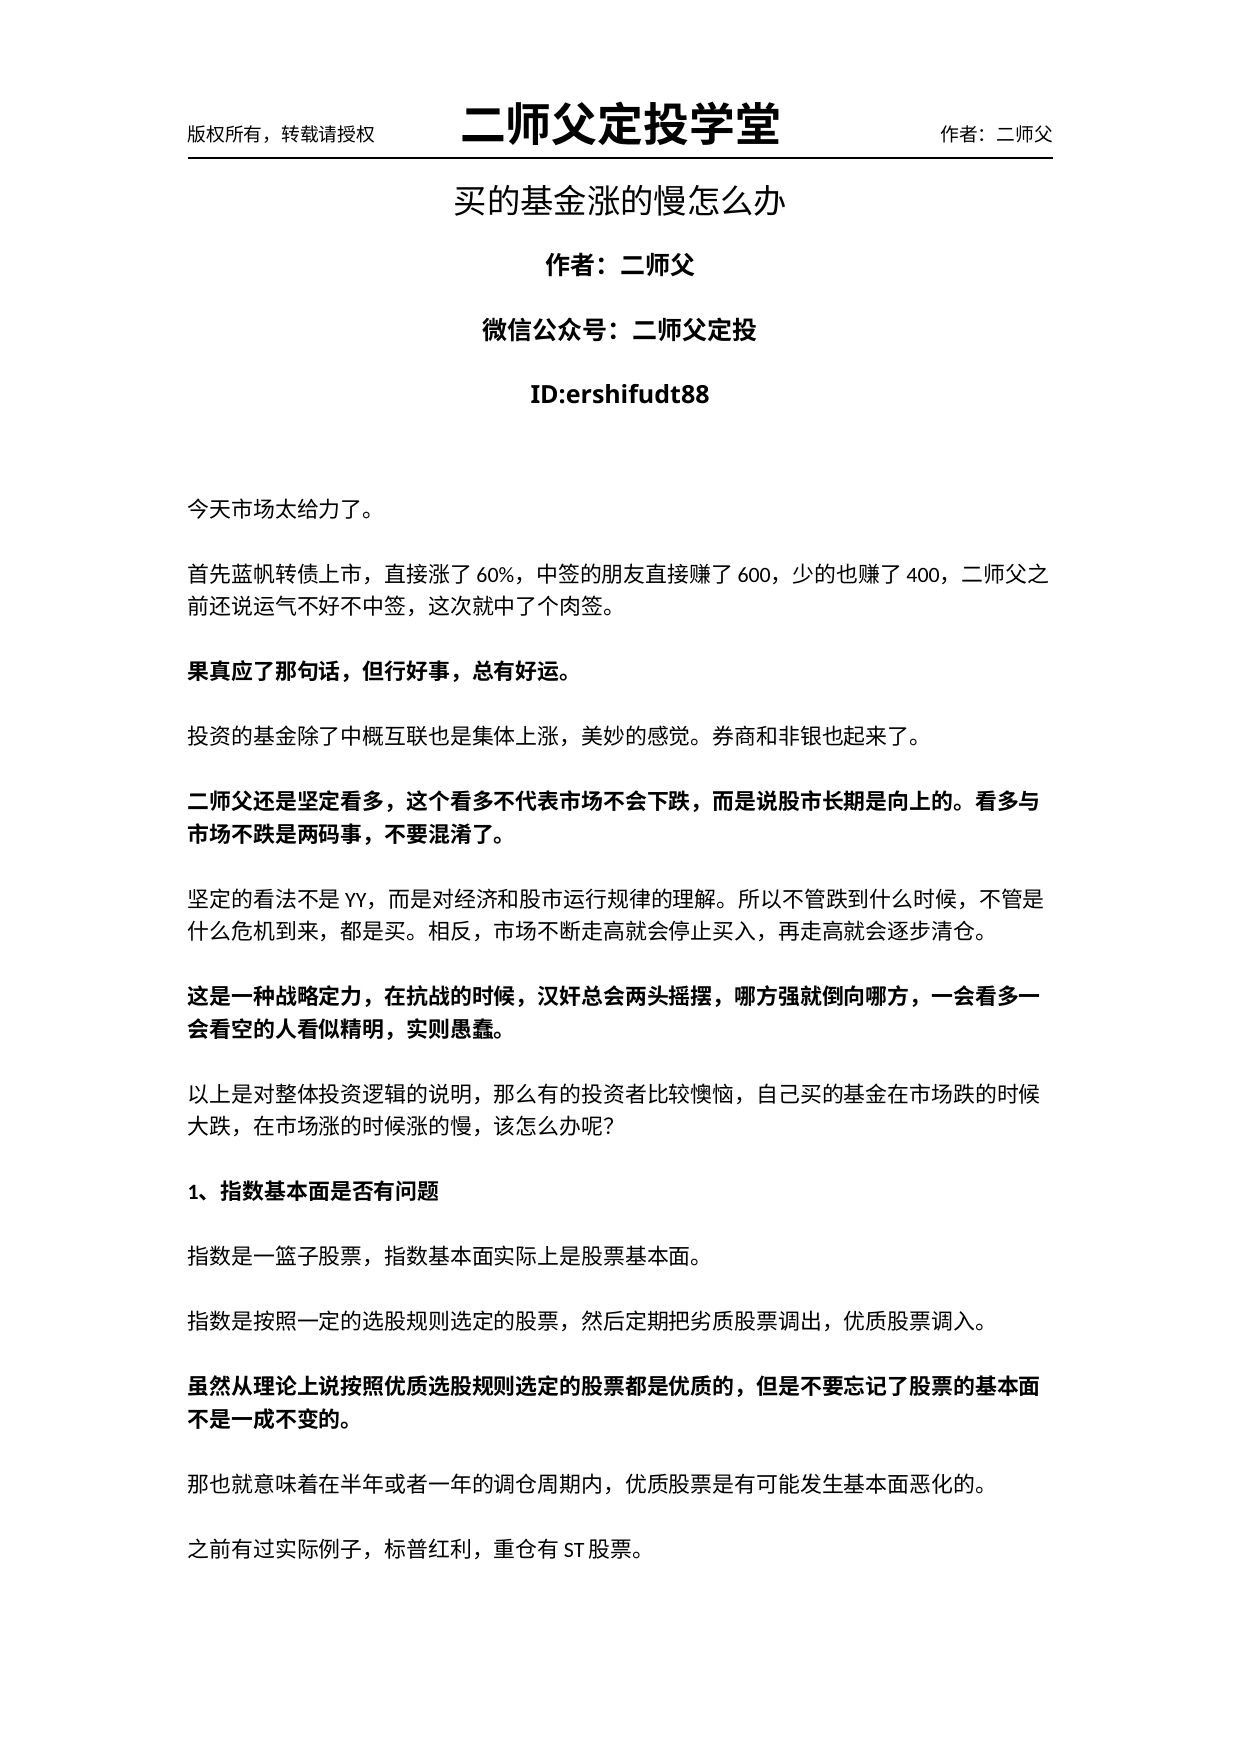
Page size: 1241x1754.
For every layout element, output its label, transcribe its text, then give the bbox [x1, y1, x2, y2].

list 指数基本面是否有问题 [187, 1174, 1053, 1206]
list 首先蓝帆转债上市，直接涨了60%，中签的朋友直接赚了600，少的也赚了400，二师父之前还说运气不好不中签，这次就中了个肉签。 [187, 556, 1053, 621]
list 今天市场太给力了。 [187, 491, 1053, 524]
text 微信公众号：二师父定投 [187, 296, 1053, 361]
list 之前有过实际例子，标普红利，重仓有ST股票。 [187, 1531, 1053, 1564]
list 指数是按照一定的选股规则选定的股票，然后定期把劣质股票调出，优质股票调入。 [187, 1304, 1053, 1336]
list 以上是对整体投资逻辑的说明，那么有的投资者比较懊恼，自己买的基金在市场跌的时候大跌，在市场涨的时候涨的慢，该怎么办呢？ [187, 1076, 1053, 1141]
list 坚定的看法不是YY，而是对经济和股市运行规律的理解。所以不管跌到什么时候，不管是什么危机到来，都是买。相反，市场不断走高就会停止买入，再走高就会逐步清仓。 [187, 881, 1053, 946]
list 这是一种战略定力，在抗战的时候，汉奸总会两头摇摆，哪方强就倒向哪方，一会看多一会看空的人看似精明，实则愚蠢。 [187, 979, 1053, 1044]
list 二师父还是坚定看多，这个看多不代表市场不会下跌，而是说股市长期是向上的。看多与市场不跌是两码事，不要混淆了。 [187, 784, 1053, 849]
text 买的基金涨的慢怎么办 [187, 166, 1053, 231]
list 果真应了那句话，但行好事，总有好运。 [187, 654, 1053, 686]
text ID:ershifudt88 [187, 361, 1053, 426]
text 作者：二师父 [187, 231, 1053, 296]
list 虽然从理论上说按照优质选股规则选定的股票都是优质的，但是不要忘记了股票的基本面不是一成不变的。 [187, 1369, 1053, 1434]
list 投资的基金除了中概互联也是集体上涨，美妙的感觉。券商和非银也起来了。 [187, 719, 1053, 751]
list 指数是一篮子股票，指数基本面实际上是股票基本面。 [187, 1239, 1053, 1271]
list 那也就意味着在半年或者一年的调仓周期内，优质股票是有可能发生基本面恶化的。 [187, 1466, 1053, 1499]
